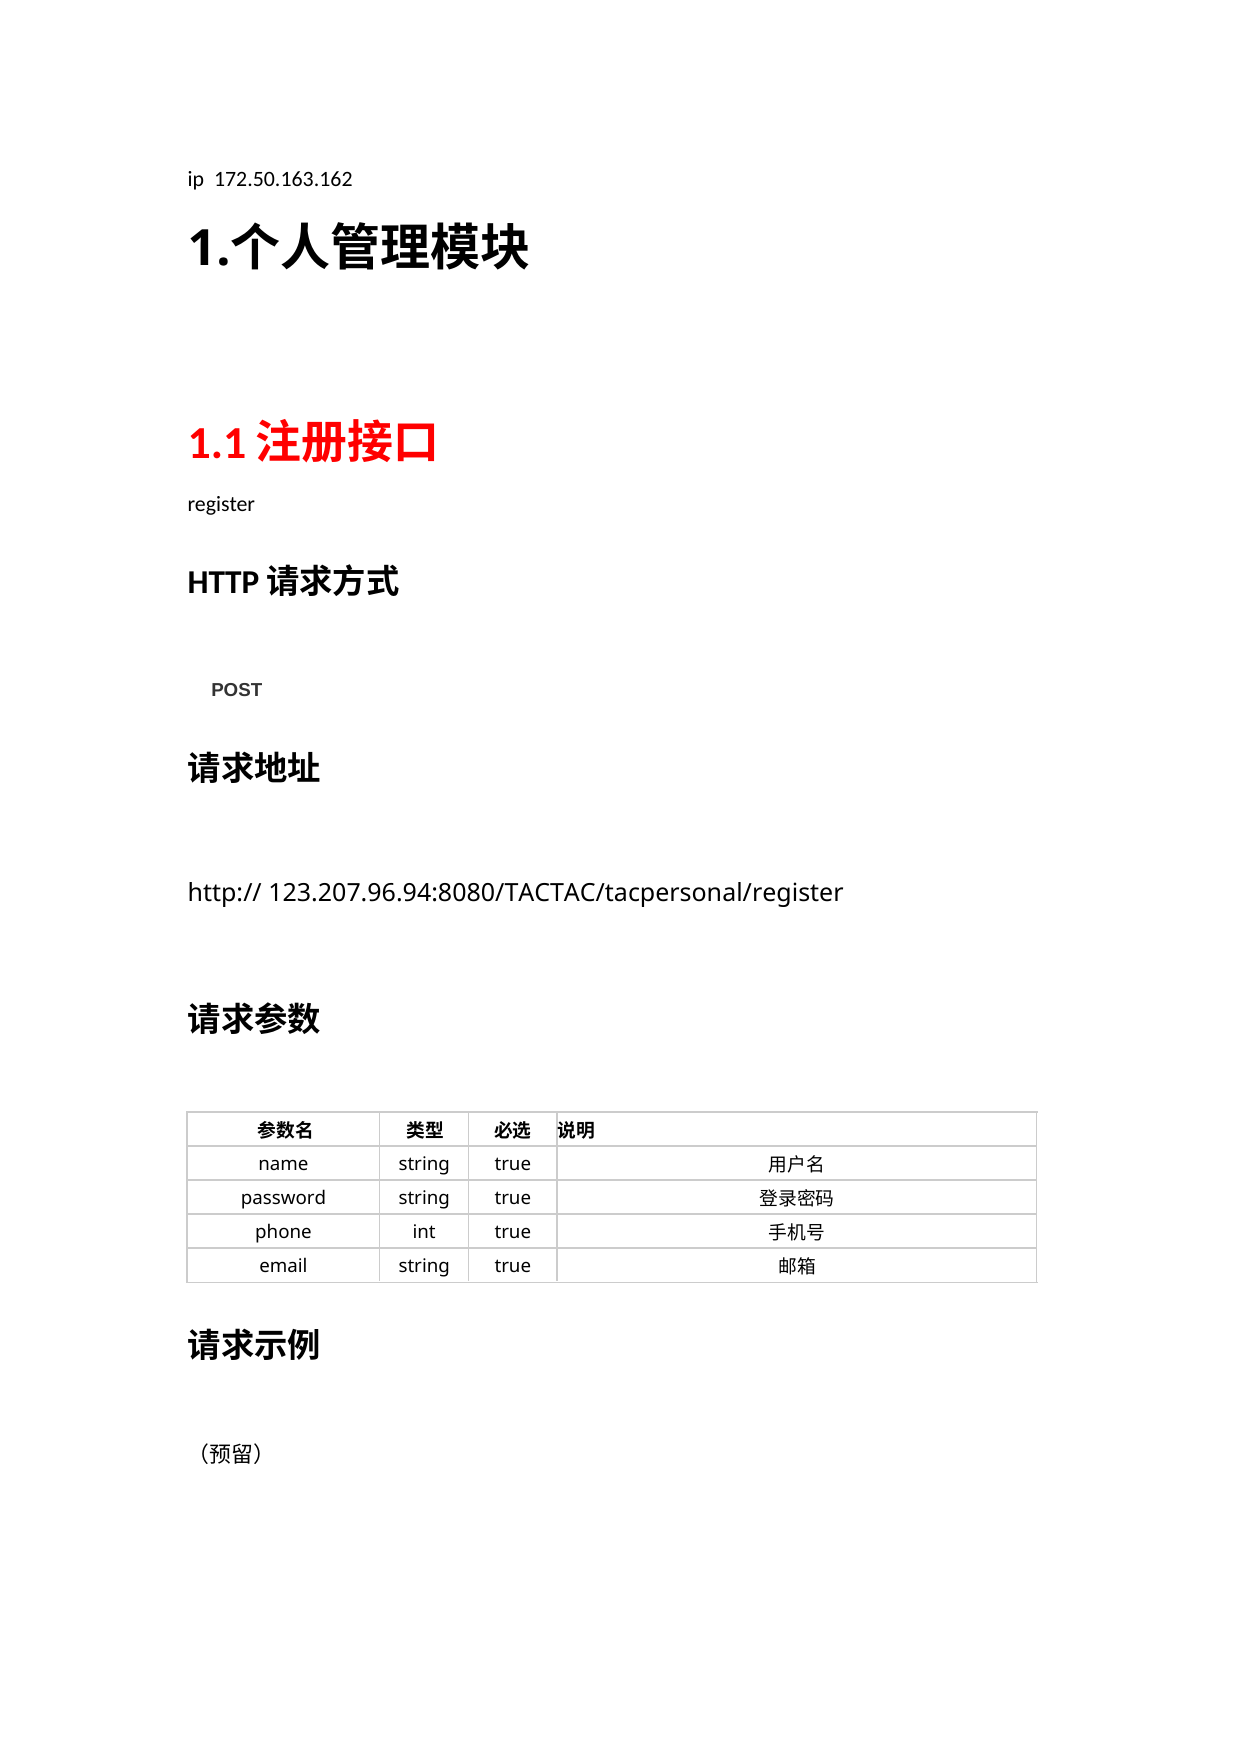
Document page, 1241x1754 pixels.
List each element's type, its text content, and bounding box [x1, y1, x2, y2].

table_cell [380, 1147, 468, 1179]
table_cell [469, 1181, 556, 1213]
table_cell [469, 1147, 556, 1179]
subtitle HTTP请求方式 [187, 547, 1053, 612]
text ip 172.50.163.162 [187, 162, 1053, 194]
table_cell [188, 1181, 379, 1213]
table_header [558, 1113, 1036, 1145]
text register [187, 487, 1053, 519]
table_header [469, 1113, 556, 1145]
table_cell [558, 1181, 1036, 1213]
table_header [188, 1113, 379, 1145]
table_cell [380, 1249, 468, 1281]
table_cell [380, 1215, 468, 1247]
subtitle 请求参数 [187, 984, 1053, 1049]
text 1.个人管理模块 [187, 194, 1053, 292]
text （预留） [187, 1437, 1053, 1469]
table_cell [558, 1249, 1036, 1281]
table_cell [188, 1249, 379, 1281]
subtitle 请求地址 [187, 733, 1053, 798]
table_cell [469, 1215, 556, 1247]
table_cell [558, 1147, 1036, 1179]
subtitle 请求示例 [187, 1310, 1053, 1375]
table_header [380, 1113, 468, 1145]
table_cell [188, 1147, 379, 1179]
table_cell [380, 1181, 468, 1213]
text POST [211, 673, 1053, 706]
text http:// 123.207.96.94:8080/TACTAC/tacpersonal/register [187, 860, 1053, 925]
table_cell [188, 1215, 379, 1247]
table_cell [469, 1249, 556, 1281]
text 1.1注册接口 [187, 389, 1053, 487]
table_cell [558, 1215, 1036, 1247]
